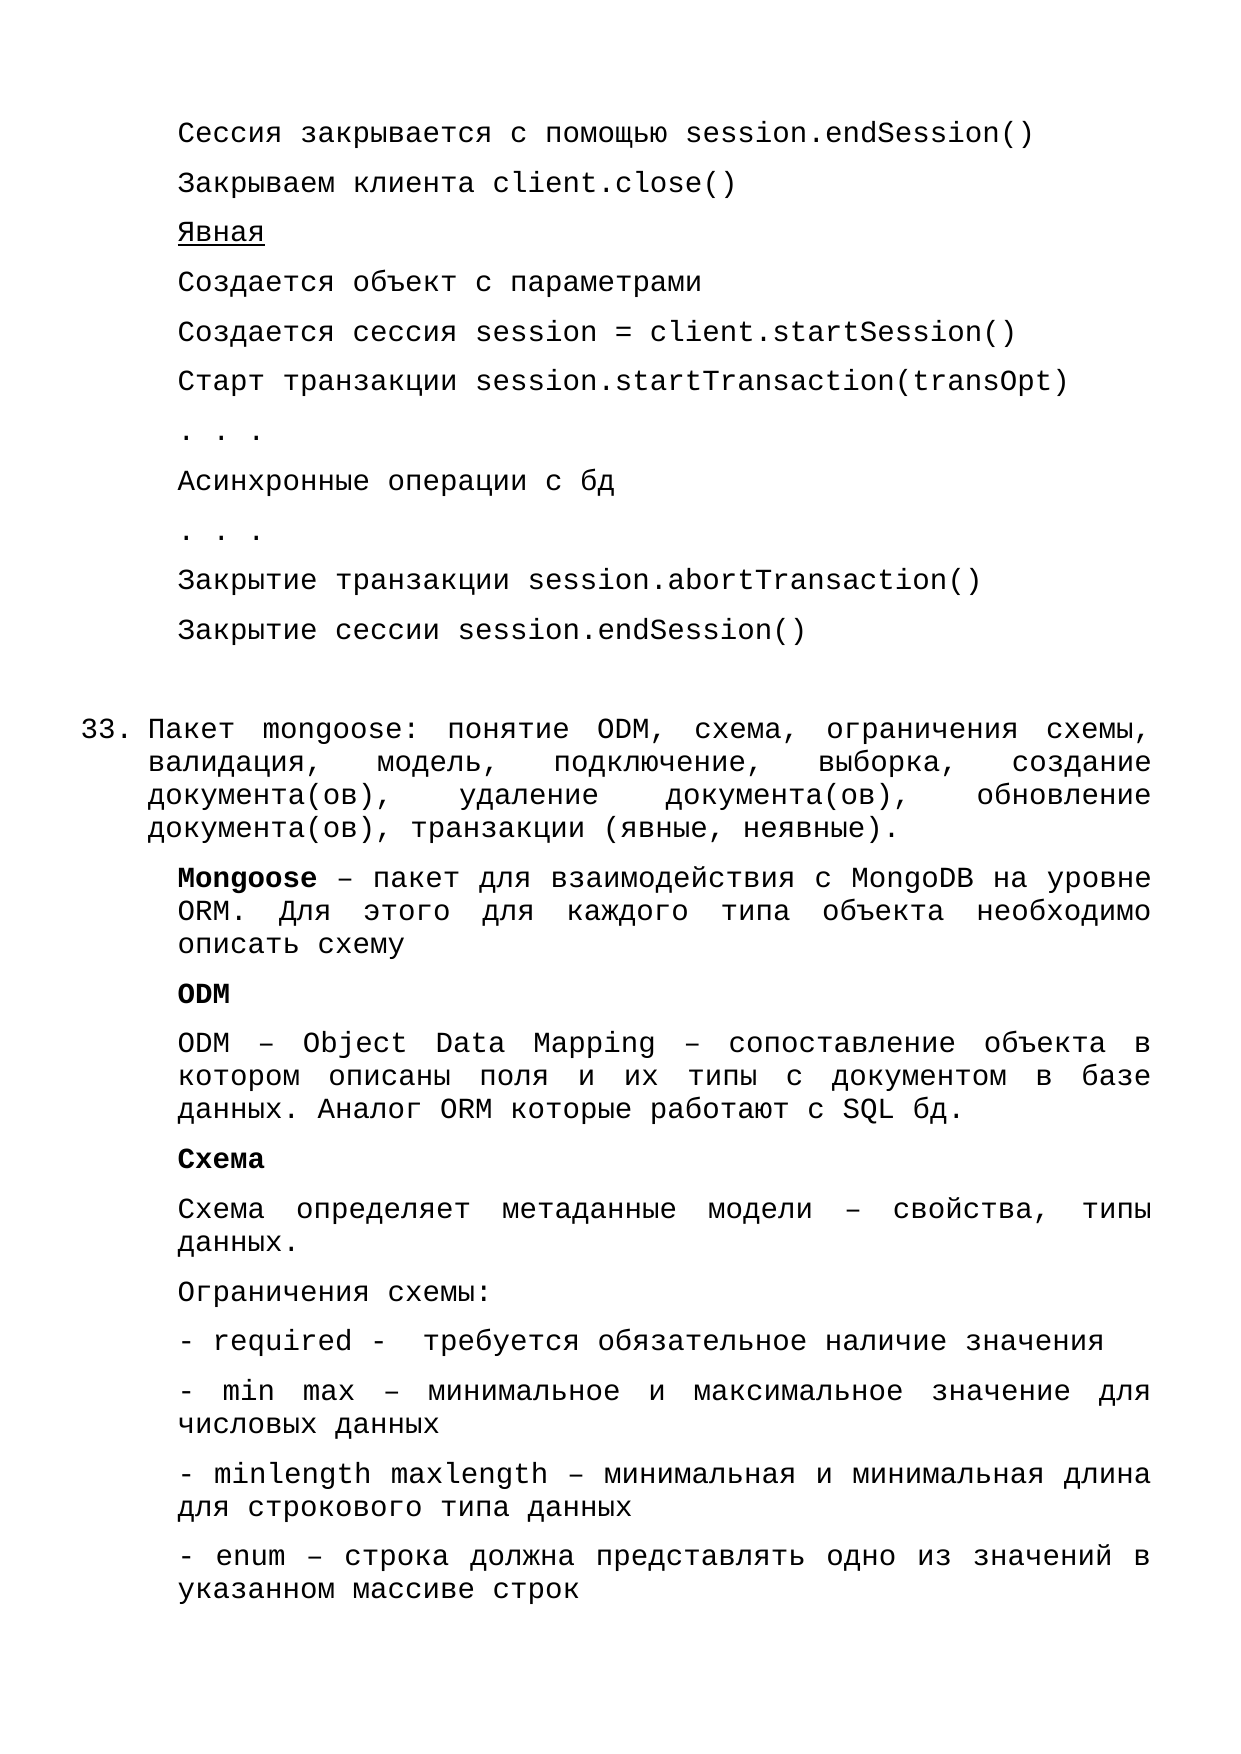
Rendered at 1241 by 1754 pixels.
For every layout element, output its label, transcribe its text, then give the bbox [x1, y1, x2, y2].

text Создается объект с параметрами [177, 267, 1152, 300]
text Создается сессия session = client.startSession() [177, 317, 1152, 350]
text Закрытие транзакции session.abortTransaction() [177, 565, 1152, 598]
text ODM – Object Data Mapping – сопоставление объекта в котором описаны поля и их типы с документом в базе данных. Аналог ORM которые работают с SQL бд. [177, 1028, 1152, 1128]
text Закрытие сессии session.endSession() [177, 615, 1152, 648]
text . . . [177, 416, 1152, 449]
text - min max – минимальное и максимальное значение для числовых данных [177, 1376, 1152, 1442]
text Старт транзакции session.startTransaction(transOpt) [177, 367, 1152, 399]
text Схема [177, 1144, 1152, 1177]
text Асинхронные операции с бд [177, 466, 1152, 499]
text - minlength maxlength – минимальная и минимальная длина для строкового типа данных [177, 1459, 1152, 1525]
text - required - требуется обязательное наличие значения [177, 1326, 1152, 1359]
text Ограничения схемы: [177, 1277, 1152, 1310]
text Сессия закрывается с помощью session.endSession() [177, 118, 1152, 151]
text Закрываем клиента client.close() [177, 168, 1152, 201]
text Mongoose – пакет для взаимодействия с MongoDB на уровне ORM. Для этого для каждого типа объекта необходимо описать схему [177, 863, 1152, 962]
text Схема определяет метаданные модели – свойства, типы данных. [177, 1194, 1152, 1260]
text ODM [177, 979, 1152, 1012]
list Пакет mongoose: понятие ODM, схема, ограничения схемы, валидация, модель, подключение, выборка, создание документа(ов), удаление документа(ов), обновление документа(ов), транзакции (явные, неявные). [133, 714, 1152, 846]
text Явная [177, 217, 1152, 251]
text - enum – строка должна представлять одно из значений в указанном массиве строк [177, 1541, 1152, 1607]
text . . . [177, 516, 1152, 549]
